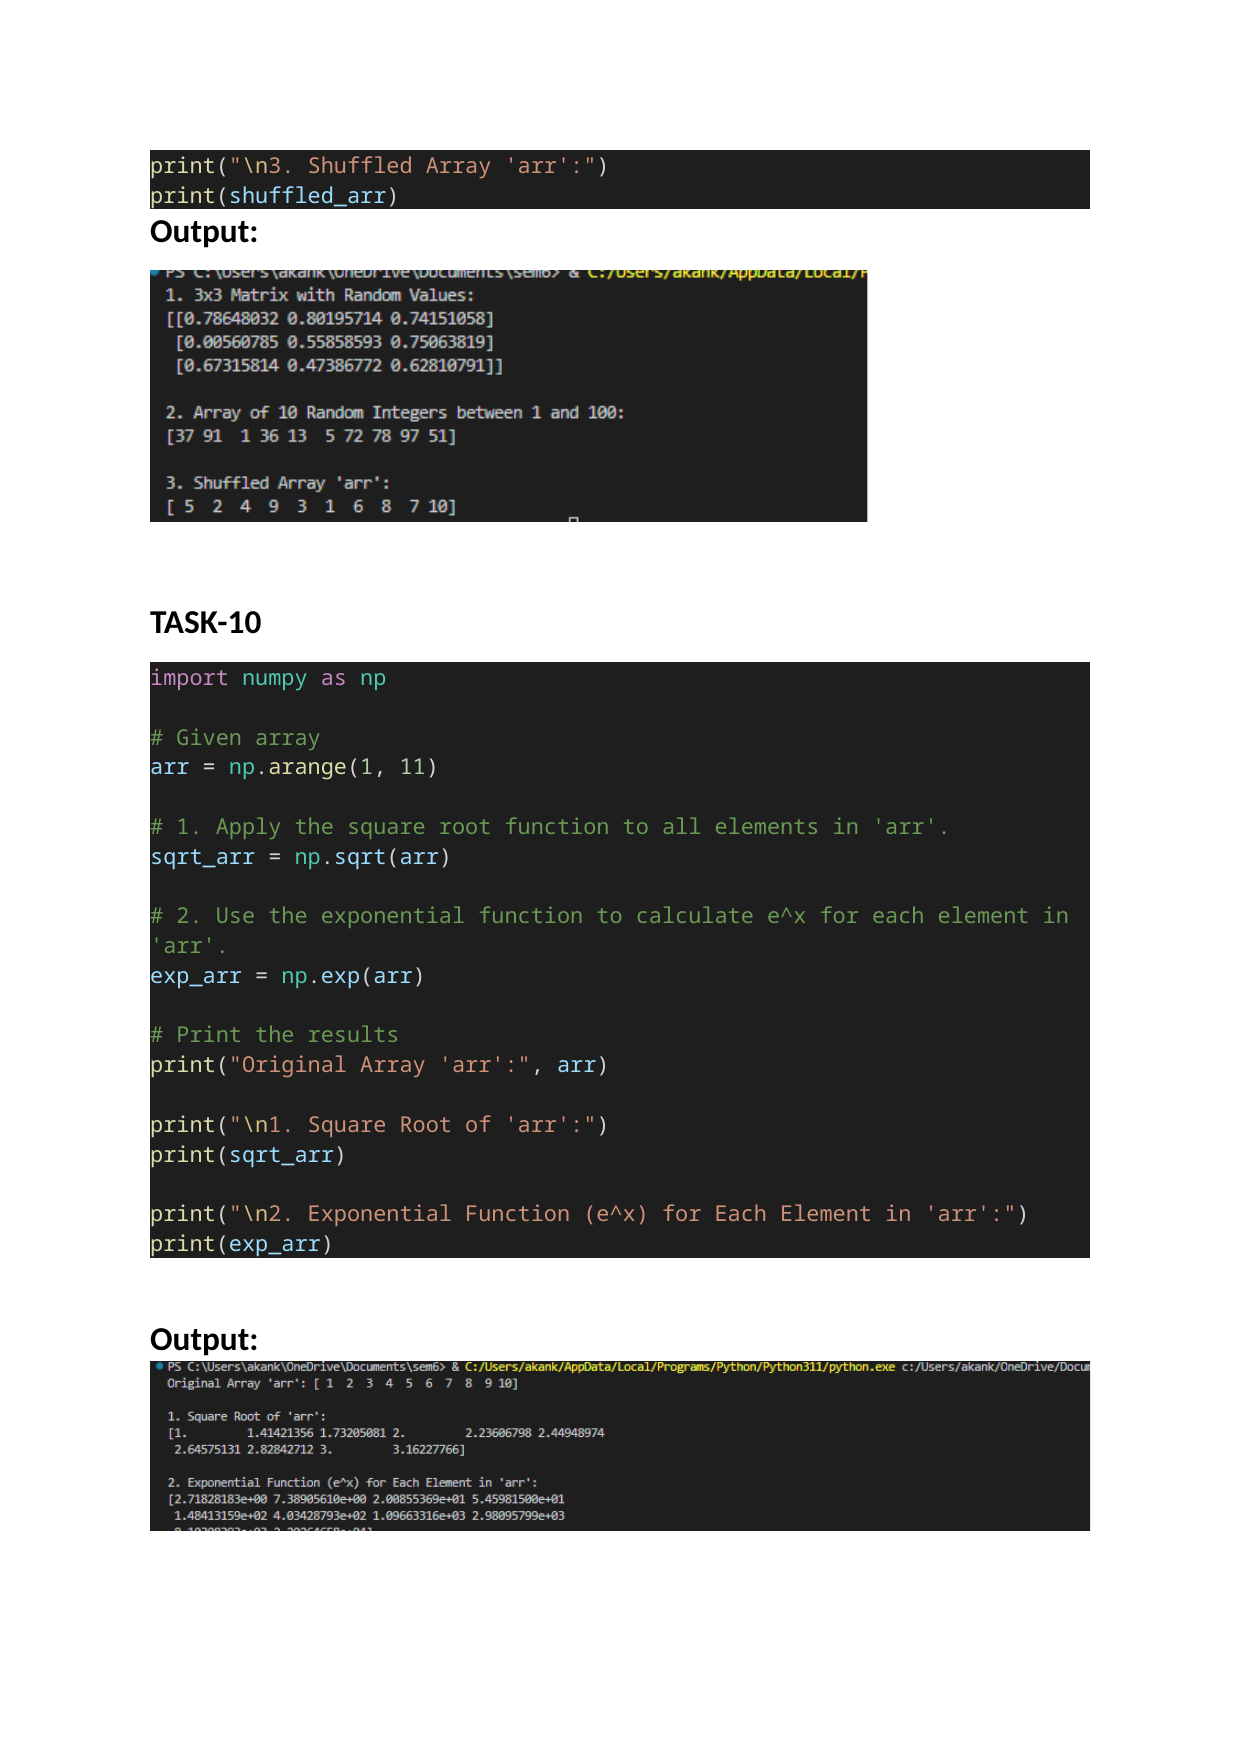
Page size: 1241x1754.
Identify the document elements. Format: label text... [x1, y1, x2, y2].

text # 2. Use the exponential function to calculate e^x for each element in 'arr'. [150, 900, 1090, 960]
text print("\n1. Square Root of 'arr':") [150, 1109, 1090, 1138]
text print(sqrt_arr) [150, 1138, 1090, 1168]
text print("\n3. Shuffled Array 'arr':") [150, 150, 1090, 180]
text print("\n2. Exponential Function (e^x) for Each Element in 'arr':") [150, 1198, 1090, 1228]
text # 1. Apply the square root function to all elements in 'arr'. [150, 811, 1090, 841]
text print(exp_arr) [150, 1228, 1090, 1258]
text Output: [150, 1318, 1090, 1361]
text # Print the results [150, 1019, 1090, 1049]
text Output: [150, 209, 1090, 250]
text arr = np.arange(1, 11) [150, 751, 1090, 781]
picture [150, 1361, 1091, 1531]
text exp_arr = np.exp(arr) [150, 960, 1090, 989]
text # Given array [150, 721, 1090, 751]
text import numpy as np [150, 662, 1090, 692]
text TASK-10 [150, 601, 1090, 642]
text sqrt_arr = np.sqrt(arr) [150, 841, 1090, 870]
text print("Original Array 'arr':", arr) [150, 1049, 1090, 1079]
picture [150, 270, 868, 522]
text print(shuffled_arr) [150, 180, 1090, 209]
